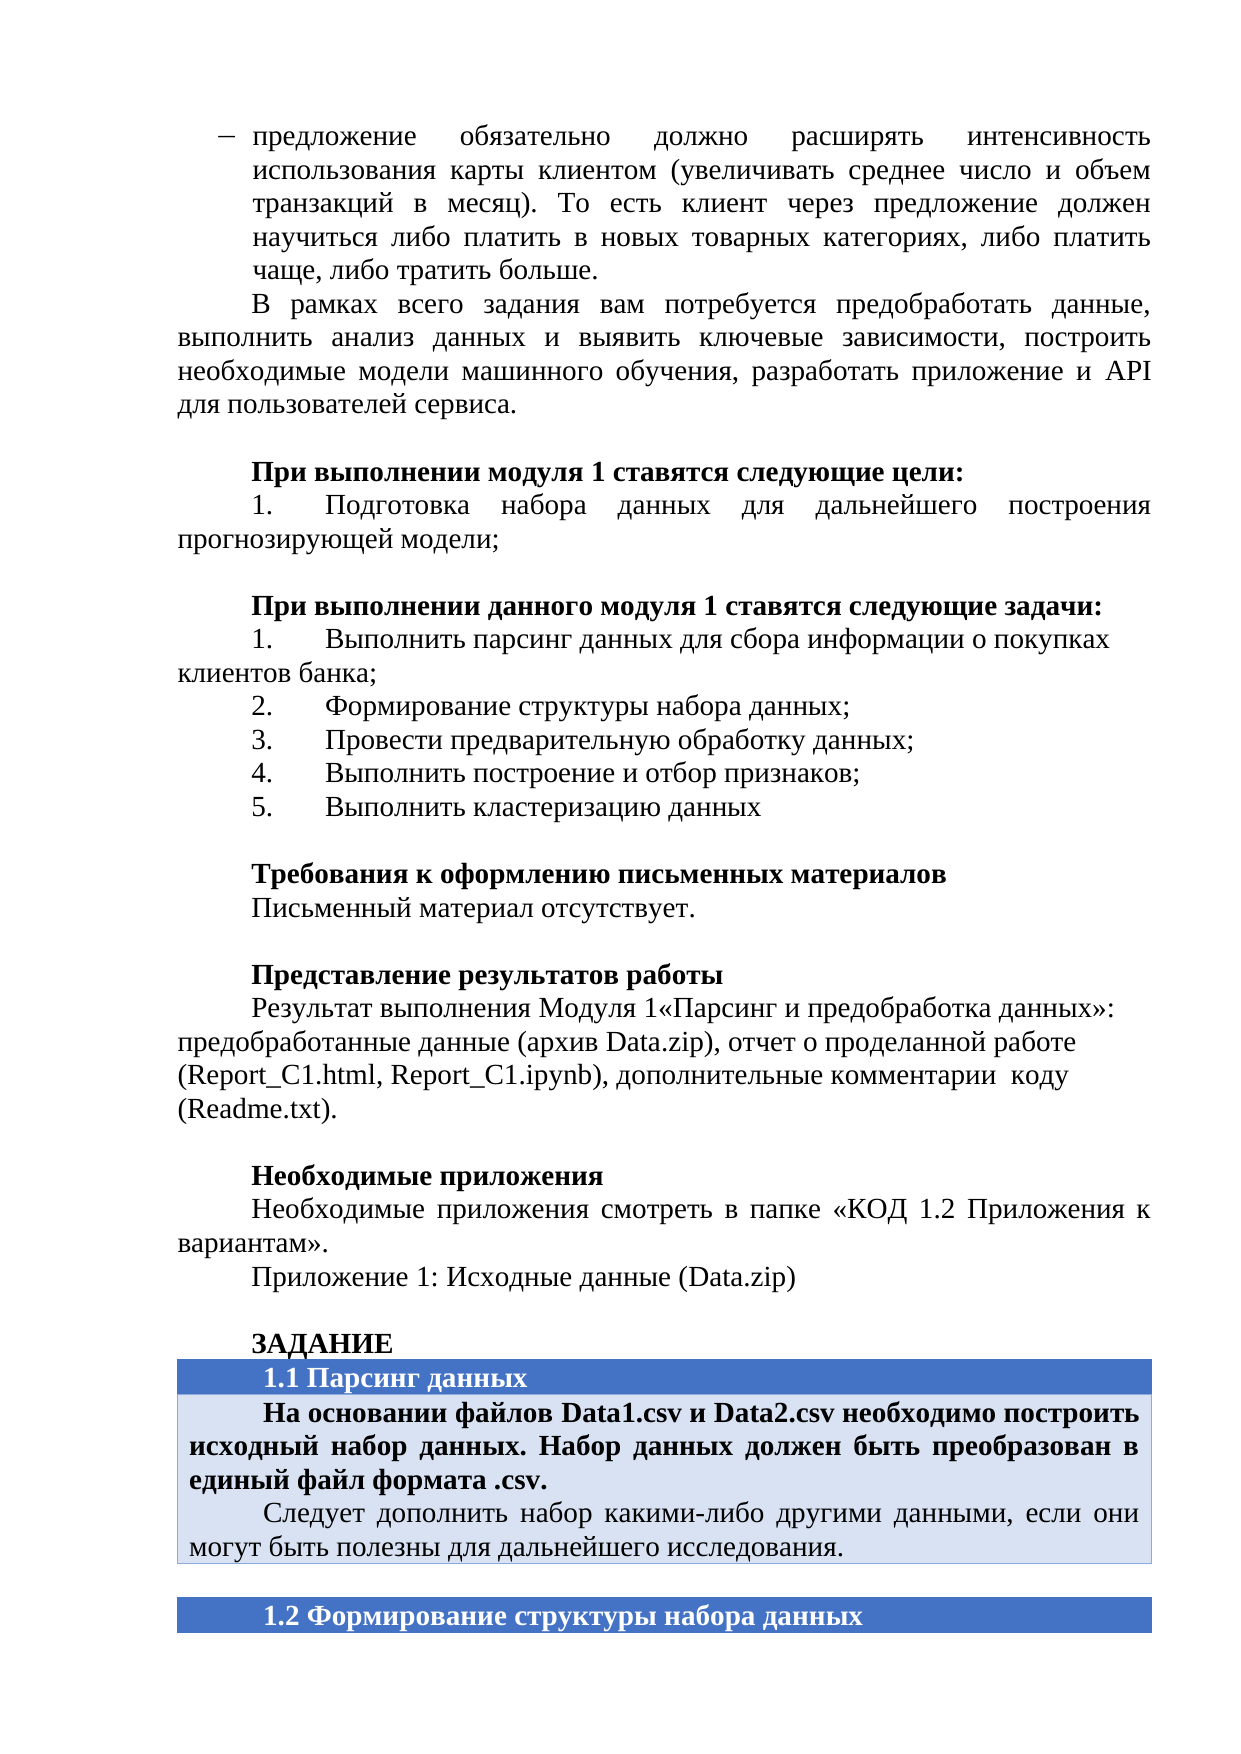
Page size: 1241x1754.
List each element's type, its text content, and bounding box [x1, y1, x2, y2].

text Письменный материал отсутствует. [177, 890, 1152, 923]
list Формирование структуры набора данных; [177, 688, 1152, 722]
text Необходимые приложения [177, 1158, 1152, 1192]
text Результат выполнения Модуля 1«Парсинг и предобработка данных»: предобработанные данные (архив Data.zip), отчет о проделанной работе (Report_C1.html, Report_C1.ipynb), дополнительные комментарии коду (Readme.txt). [177, 990, 1152, 1124]
list Выполнить построение и отбор признаков; [177, 756, 1152, 789]
text Представление результатов работы [177, 957, 1152, 990]
list Выполнить кластеризацию данных [177, 789, 1152, 823]
text ЗАДАНИЕ [177, 1326, 1152, 1359]
table_header 1.1 Парсинг данных [178, 1360, 1151, 1394]
text Необходимые приложения смотреть в папке «КОД 1.2 Приложения к вариантам». [177, 1192, 1152, 1259]
text Требования к оформлению письменных материалов [177, 856, 1152, 890]
table_header 1.2 Формирование структуры набора данных [178, 1598, 1151, 1632]
text Приложение 1: Исходные данные (Data.zip) [177, 1259, 1152, 1292]
table_cell На основании файлов Data1.csv и Data2.csv необходимо построить исходный набор данных. Набор данных должен быть преобразован в единый файл формата .csv. Следует дополнить набор какими-либо другими данными, если они могут быть полезны для дальнейшего исследования. [178, 1395, 1151, 1563]
text При выполнении модуля 1 ставятся следующие цели: [177, 454, 1152, 487]
list Провести предварительную обработку данных; [177, 722, 1152, 756]
text При выполнении данного модуля 1 ставятся следующие задачи: [177, 588, 1152, 621]
list предложение обязательно должно расширять интенсивность использования карты клиентом (увеличивать среднее число и объем транзакций в месяц). То есть клиент через предложение должен научиться либо платить в новых товарных категориях, либо платить чаще, либо тратить больше. [215, 118, 1152, 286]
text В рамках всего задания вам потребуется предобработать данные, выполнить анализ данных и выявить ключевые зависимости, построить необходимые модели машинного обучения, разработать приложение и API для пользователей сервиса. [177, 286, 1152, 420]
list Подготовка набора данных для дальнейшего построения прогнозирующей модели; [177, 487, 1152, 554]
list Выполнить парсинг данных для сбора информации о покупках клиентов банка; [177, 621, 1152, 688]
